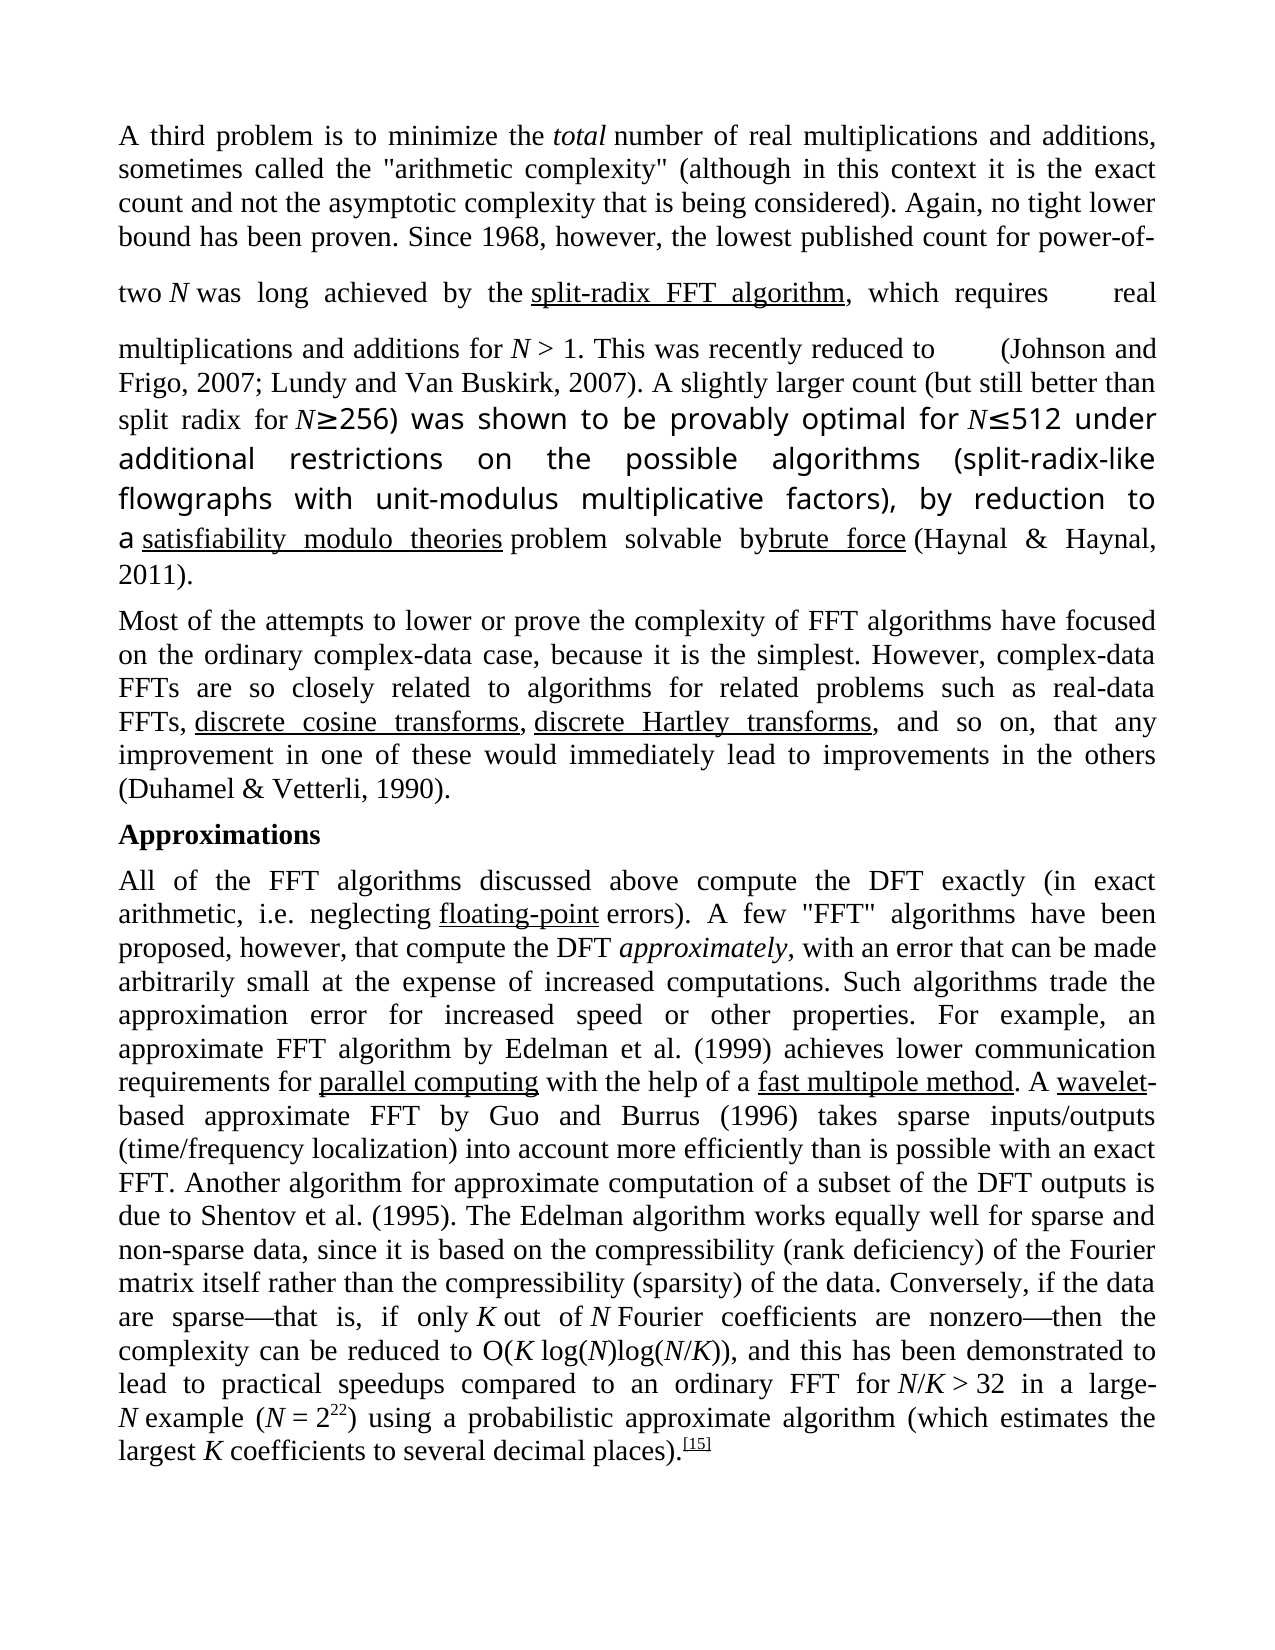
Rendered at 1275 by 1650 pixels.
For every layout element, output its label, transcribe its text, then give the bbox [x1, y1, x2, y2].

text Most of the attempts to lower or prove the complexity of FFT algorithms have focused on the ordinary complex-data case, because it is the simplest. However, complex-data FFTs are so closely related to algorithms for related problems such as real-data FFTs, discrete cosine transforms, discrete Hartley transforms, and so on, that any improvement in one of these would immediately lead to improvements in the others (Duhamel & Vetterli, 1990). [118, 603, 1157, 804]
text All of the FFT algorithms discussed above compute the DFT exactly (in exact arithmetic, i.e. neglecting floating-point errors). A few "FFT" algorithms have been proposed, however, that compute the DFT approximately, with an error that can be made arbitrarily small at the expense of increased computations. Such algorithms trade the approximation error for increased speed or other properties. For example, an approximate FFT algorithm by Edelman et al. (1999) achieves lower communication requirements for parallel computing with the help of a fast multipole method. A wavelet-based approximate FFT by Guo and Burrus (1996) takes sparse inputs/outputs (time/frequency localization) into account more efficiently than is possible with an exact FFT. Another algorithm for approximate computation of a subset of the DFT outputs is due to Shentov et al. (1995). The Edelman algorithm works equally well for sparse and non-sparse data, since it is based on the compressibility (rank deficiency) of the Fourier matrix itself rather than the compressibility (sparsity) of the data. Conversely, if the data are sparse—that is, if only K out of N Fourier coefficients are nonzero—then the complexity can be reduced to O(K log(N)log(N/K)), and this has been demonstrated to lead to practical speedups compared to an ordinary FFT for N/K > 32 in a large-N example (N = 222) using a probabilistic approximate algorithm (which estimates the largest K coefficients to several decimal places).[15] [118, 863, 1157, 1467]
subtitle Approximations [118, 817, 1157, 851]
text A third problem is to minimize the total number of real multiplications and additions, sometimes called the "arithmetic complexity" (although in this context it is the exact count and not the asymptotic complexity that is being considered). Again, no tight lower bound has been proven. Since 1968, however, the lowest published count for power-of-two N was long achieved by the split-radix FFT algorithm, which requires real multiplications and additions for N > 1. This was recently reduced to (Johnson and Frigo, 2007; Lundy and Van Buskirk, 2007). A slightly larger count (but still better than split radix for N≥256) was shown to be provably optimal for N≤512 under additional restrictions on the possible algorithms (split-radix-like flowgraphs with unit-modulus multiplicative factors), by reduction to a satisfiability modulo theories problem solvable bybrute force (Haynal & Haynal, 2011). [118, 118, 1157, 591]
